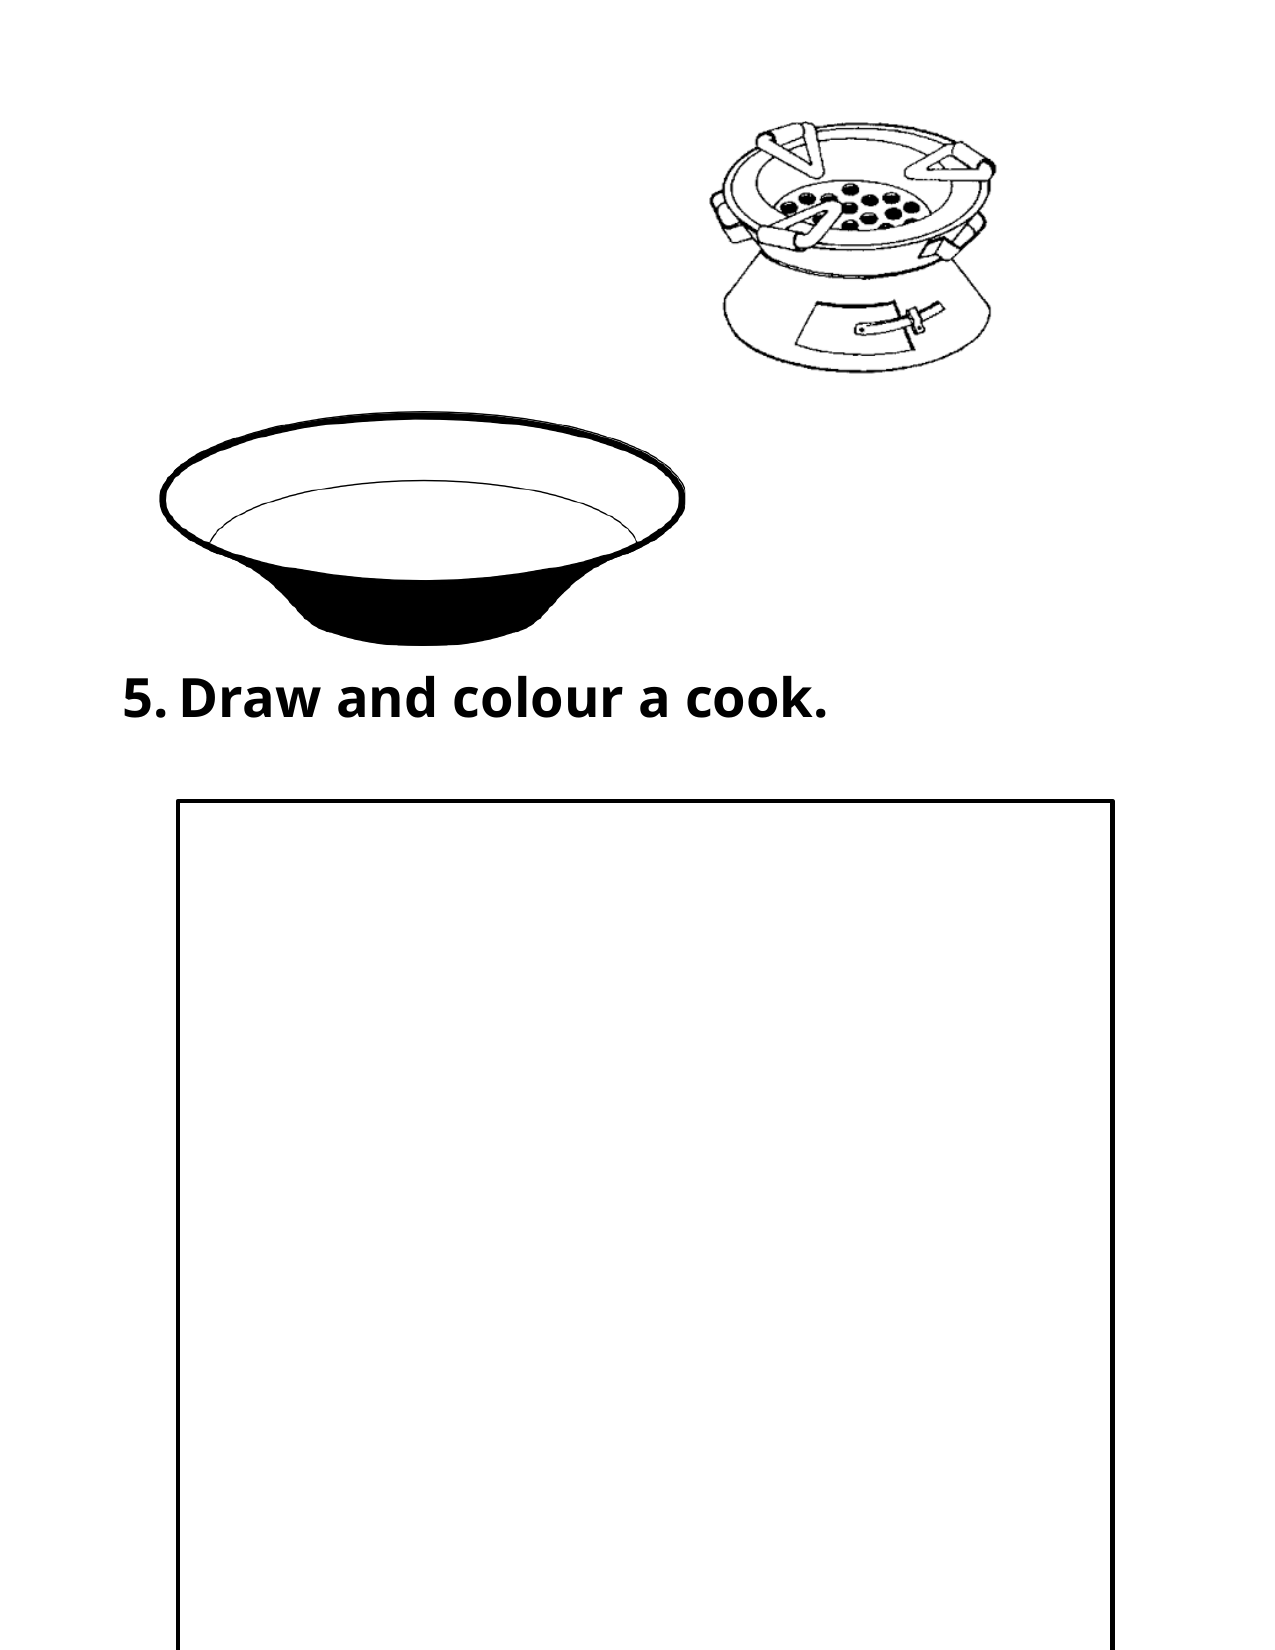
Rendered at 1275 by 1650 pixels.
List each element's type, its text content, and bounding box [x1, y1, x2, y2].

list Draw and colour a cook. [122, 660, 1162, 733]
picture [708, 121, 998, 375]
picture [159, 411, 686, 646]
